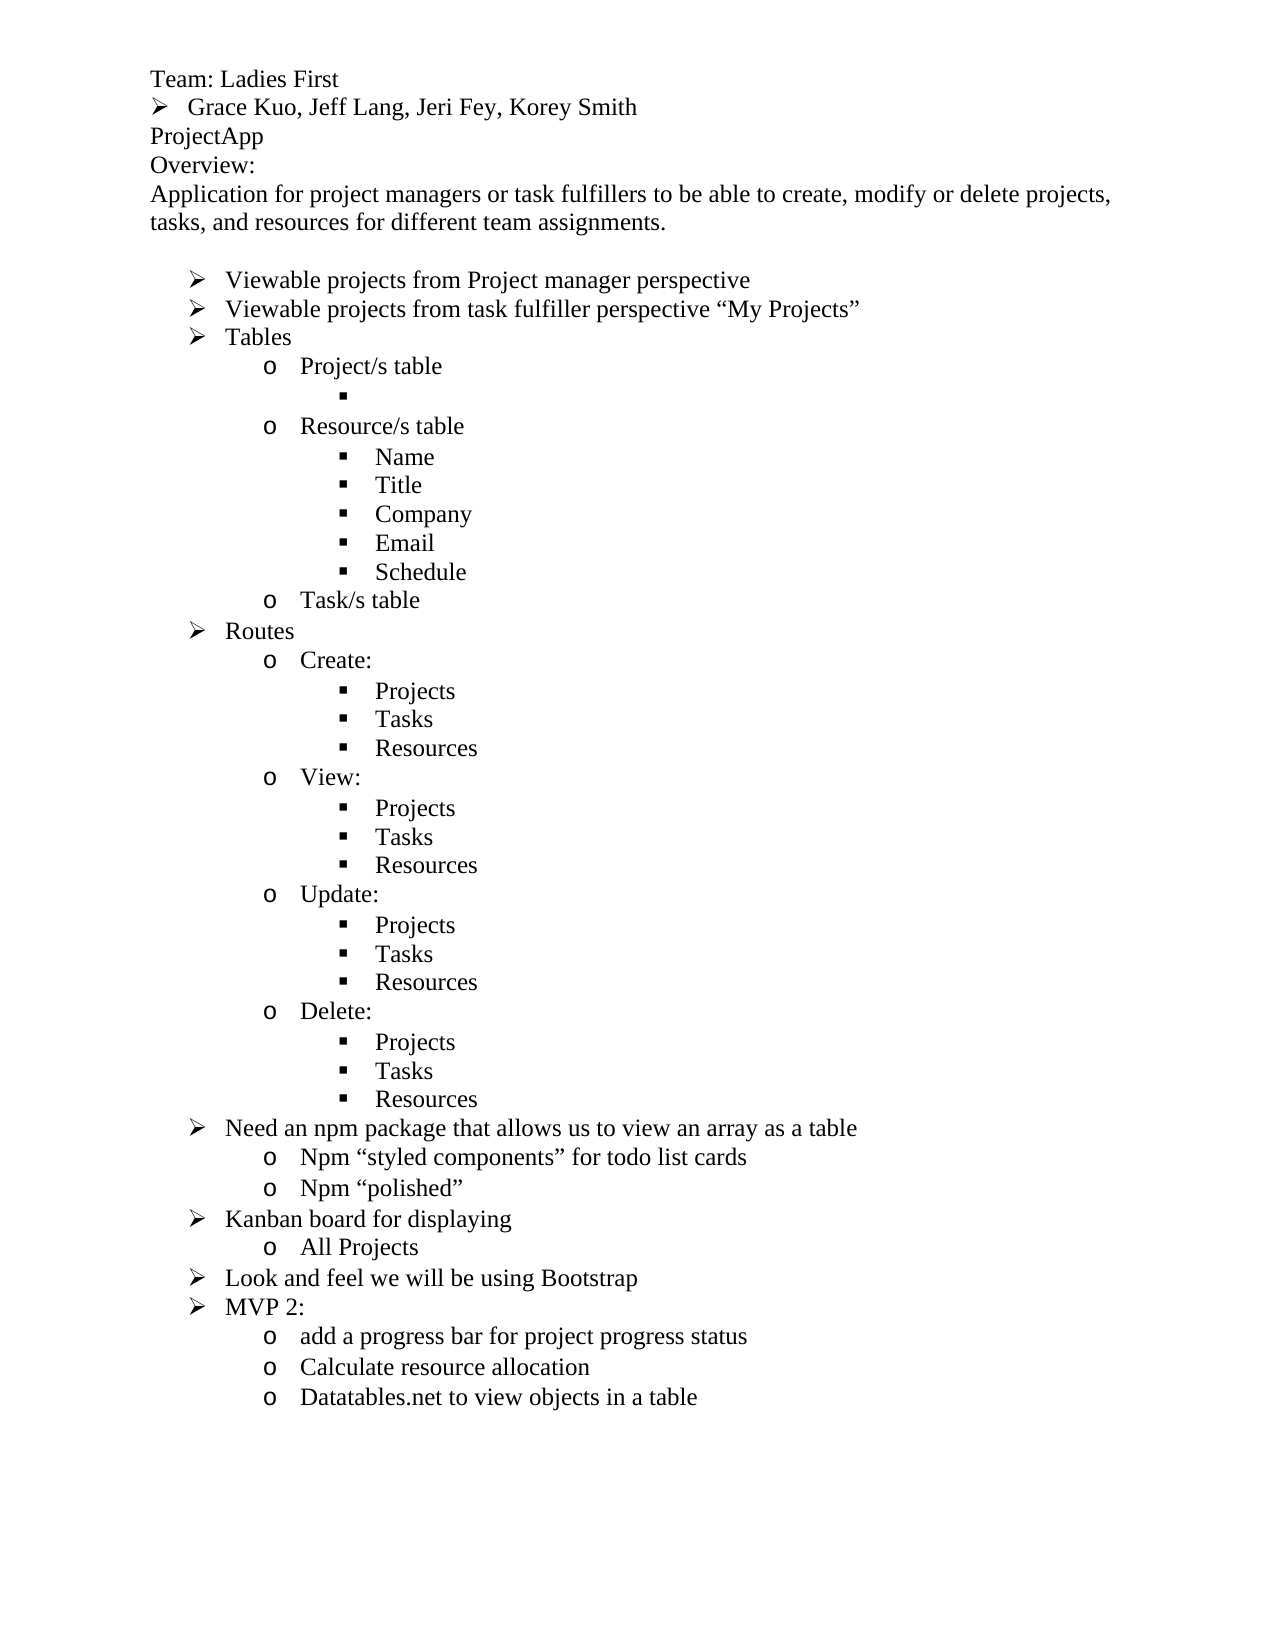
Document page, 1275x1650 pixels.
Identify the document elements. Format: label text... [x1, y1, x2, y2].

text ProjectApp [150, 121, 1125, 150]
list Email [337, 528, 1125, 557]
list Kanban board for displaying [187, 1204, 1125, 1232]
list Title [337, 470, 1125, 499]
list Grace Kuo, Jeff Lang, Jeri Fey, Korey Smith [150, 92, 1125, 121]
list Resources [337, 967, 1125, 996]
list Datatables.net to view objects in a table [262, 1382, 1125, 1413]
list Tables [187, 322, 1125, 351]
list Tasks [337, 1056, 1125, 1084]
list View: [262, 762, 1125, 793]
list Projects [337, 793, 1125, 822]
list Schedule [337, 557, 1125, 585]
list Resources [337, 850, 1125, 879]
list Name [337, 442, 1125, 470]
list Projects [337, 676, 1125, 704]
list Update: [262, 879, 1125, 910]
list Tasks [337, 704, 1125, 733]
list Resources [337, 733, 1125, 762]
list Npm “styled components” for todo list cards [262, 1142, 1125, 1173]
list Tasks [337, 822, 1125, 850]
text Team: Ladies First [150, 64, 1125, 92]
list Need an npm package that allows us to view an array as a table [187, 1113, 1125, 1142]
list add a progress bar for project progress status [262, 1321, 1125, 1352]
list Viewable projects from task fulfiller perspective “My Projects” [187, 294, 1125, 322]
text Application for project managers or task fulfillers to be able to create, modify or delete projects, tasks, and resources for different team assignments. [150, 179, 1125, 236]
list Routes [187, 616, 1125, 645]
text Overview: [150, 150, 1125, 179]
list Project/s table [262, 351, 1125, 382]
list Projects [337, 1027, 1125, 1056]
list Delete: [262, 996, 1125, 1027]
list Calculate resource allocation [262, 1352, 1125, 1382]
list Projects [337, 910, 1125, 939]
list Create: [262, 645, 1125, 676]
list Task/s table [262, 585, 1125, 616]
list Resources [337, 1084, 1125, 1113]
list Look and feel we will be using Bootstrap [187, 1263, 1125, 1292]
list MVP 2: [187, 1292, 1125, 1321]
list Npm “polished” [262, 1173, 1125, 1204]
list All Projects [262, 1232, 1125, 1263]
list Tasks [337, 939, 1125, 967]
list Resource/s table [262, 411, 1125, 442]
list Viewable projects from Project manager perspective [187, 265, 1125, 294]
list Company [337, 499, 1125, 528]
